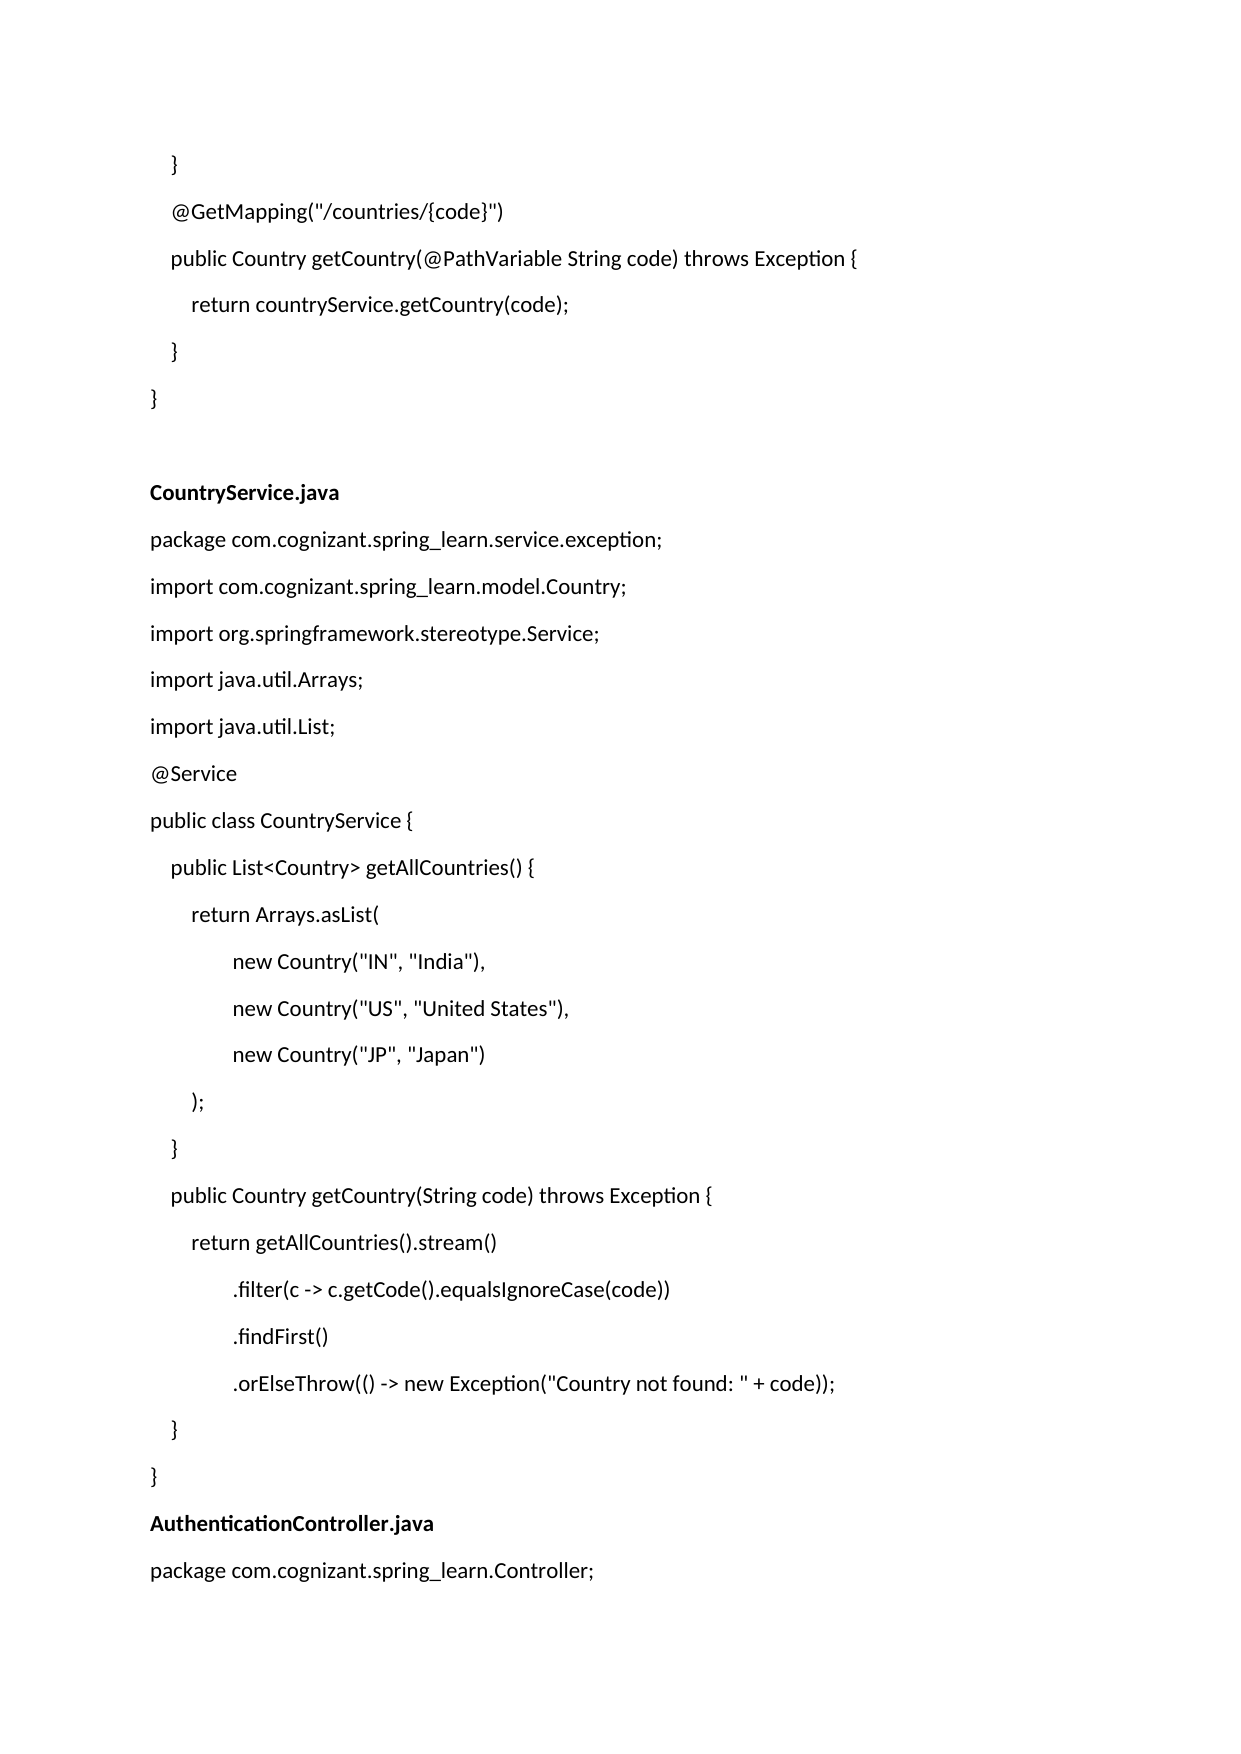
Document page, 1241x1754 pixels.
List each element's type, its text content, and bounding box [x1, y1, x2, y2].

text @GetMapping("/countries/{code}") [150, 197, 1090, 225]
text new Country("US", "United States"), [150, 994, 1090, 1022]
text } [150, 1462, 1090, 1491]
text public List<Country> getAllCountries() { [150, 853, 1090, 881]
text package com.cognizant.spring_learn.Controller; [150, 1556, 1090, 1584]
text import org.springframework.stereotype.Service; [150, 619, 1090, 647]
text } [150, 1416, 1090, 1444]
text import java.util.List; [150, 712, 1090, 741]
text public Country getCountry(String code) throws Exception { [150, 1181, 1090, 1209]
text import com.cognizant.spring_learn.model.Country; [150, 572, 1090, 600]
text return Arrays.asList( [150, 900, 1090, 928]
text .findFirst() [150, 1322, 1090, 1350]
text new Country("JP", "Japan") [150, 1041, 1090, 1069]
text @Service [150, 759, 1090, 787]
text .filter(c -> c.getCode().equalsIgnoreCase(code)) [150, 1275, 1090, 1303]
text } [150, 337, 1090, 366]
text return getAllCountries().stream() [150, 1228, 1090, 1256]
text } [150, 150, 1090, 178]
text new Country("IN", "India"), [150, 947, 1090, 975]
text CountryService.java [150, 478, 1090, 506]
text } [150, 1134, 1090, 1162]
text AuthenticationController.java [150, 1509, 1090, 1537]
text ); [150, 1087, 1090, 1116]
text public class CountryService { [150, 806, 1090, 834]
text .orElseThrow(() -> new Exception("Country not found: " + code)); [150, 1369, 1090, 1397]
text public Country getCountry(@PathVariable String code) throws Exception { [150, 244, 1090, 272]
text import java.util.Arrays; [150, 666, 1090, 694]
text return countryService.getCountry(code); [150, 291, 1090, 319]
text package com.cognizant.spring_learn.service.exception; [150, 525, 1090, 553]
text } [150, 384, 1090, 412]
